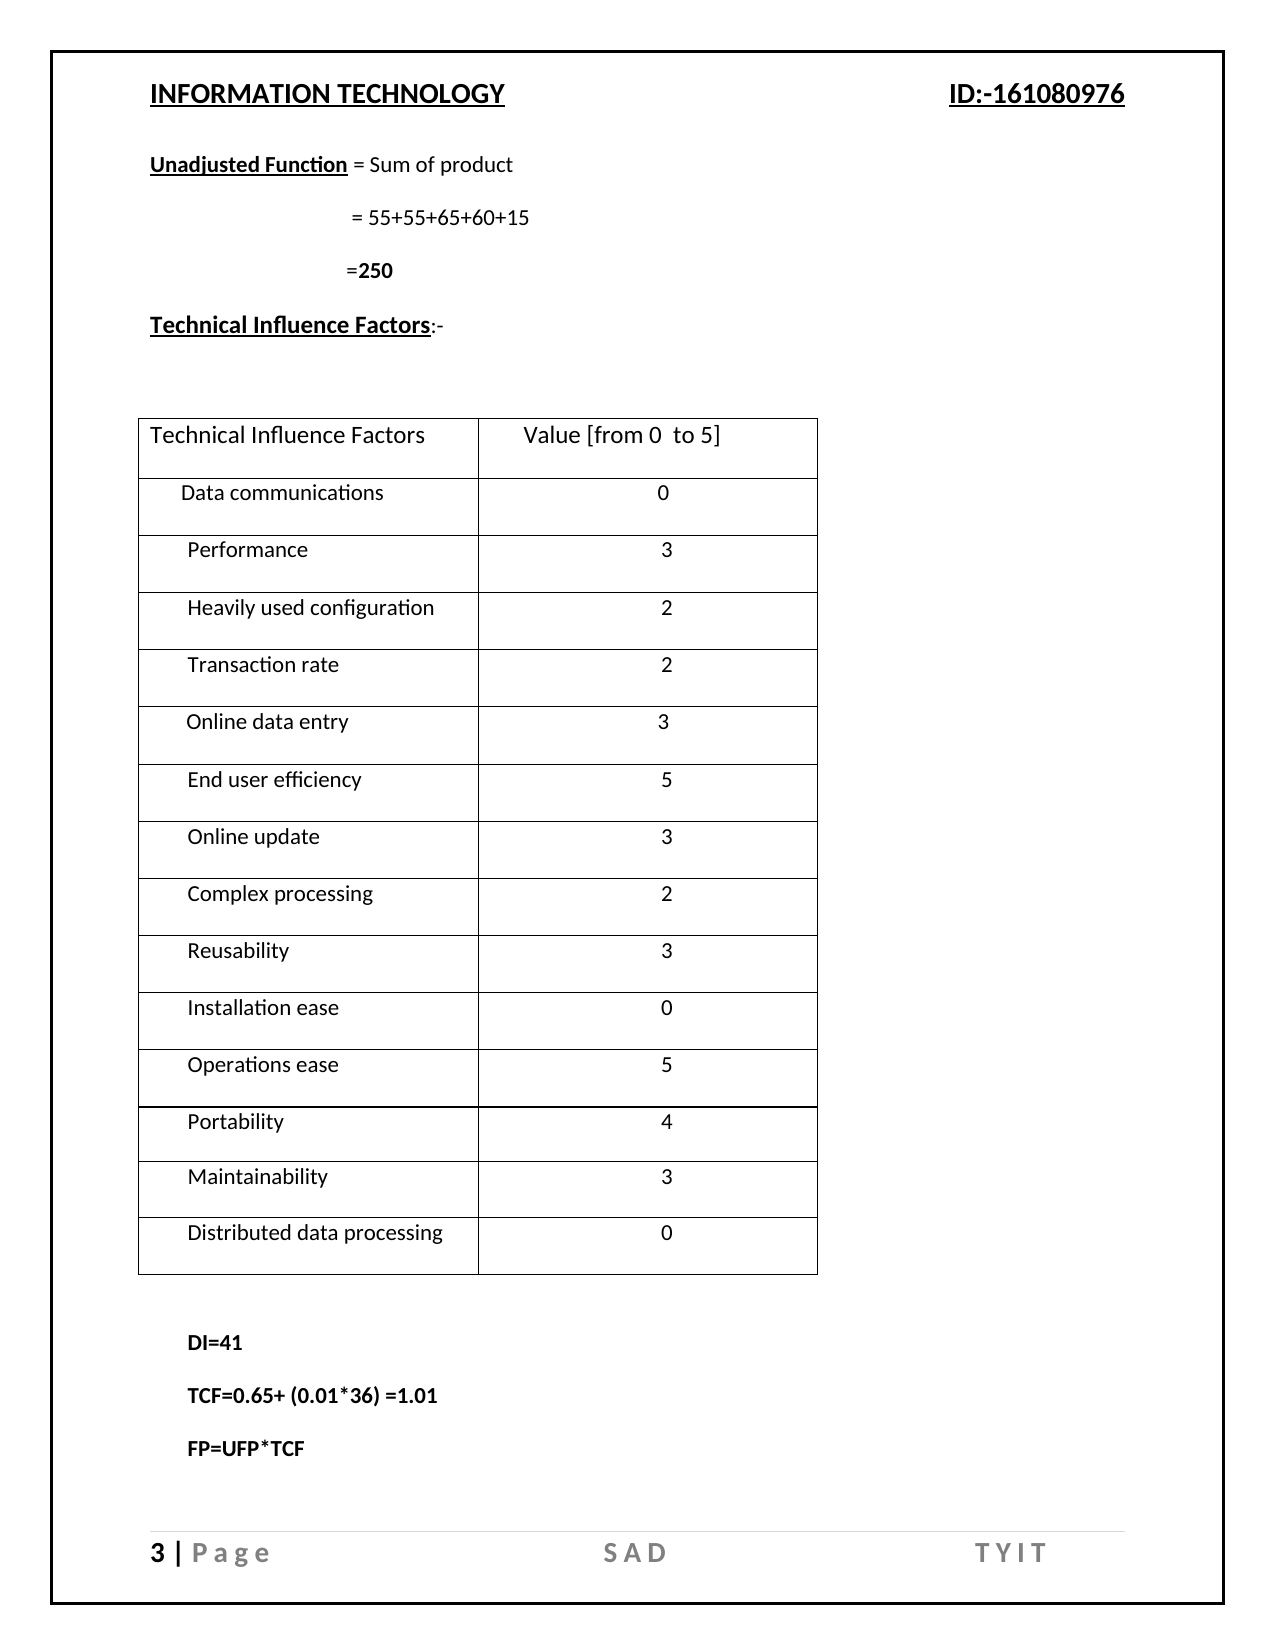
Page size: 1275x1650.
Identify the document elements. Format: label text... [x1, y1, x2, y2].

table_cell Distributed data processing [139, 1218, 478, 1274]
table_cell 2 [479, 593, 817, 649]
text DI=41 [187, 1328, 1125, 1356]
table_cell 3 [479, 1162, 817, 1217]
table_cell Operations ease [139, 1050, 478, 1106]
table_cell 2 [479, 879, 817, 935]
table_cell 0 [479, 993, 817, 1049]
table_cell 4 [479, 1108, 817, 1161]
table_cell Transaction rate [139, 650, 478, 706]
table_cell 3 [479, 536, 817, 592]
table_cell 2 [479, 650, 817, 706]
table_cell 0 [479, 479, 817, 534]
table_cell 5 [479, 765, 817, 821]
table_cell End user efficiency [139, 765, 478, 821]
text Technical Influence Factors:- [150, 309, 1125, 339]
table_cell Heavily used configuration [139, 593, 478, 649]
table_cell Complex processing [139, 879, 478, 935]
table_header Value [from 0 to 5] [479, 419, 817, 477]
table_cell Portability [139, 1108, 478, 1161]
text FP=UFP*TCF [187, 1434, 1125, 1462]
table_cell Maintainability [139, 1162, 478, 1217]
table_cell Installation ease [139, 993, 478, 1049]
table_cell 3 [479, 707, 817, 764]
table_cell Reusability [139, 936, 478, 992]
table_cell 3 [479, 822, 817, 878]
text Unadjusted Function = Sum of product [150, 150, 1125, 178]
text TCF=0.65+ (0.01*36) =1.01 [187, 1381, 1125, 1409]
table_cell Performance [139, 536, 478, 592]
text = 55+55+65+60+15 [150, 203, 1125, 231]
table_header Technical Influence Factors [139, 419, 478, 477]
table_cell 0 [479, 1218, 817, 1274]
table_cell Data communications [139, 479, 478, 534]
table_cell 5 [479, 1050, 817, 1106]
table_cell Online update [139, 822, 478, 878]
table_cell Online data entry [139, 707, 478, 764]
table_cell 3 [479, 936, 817, 992]
text =250 [150, 256, 1125, 284]
